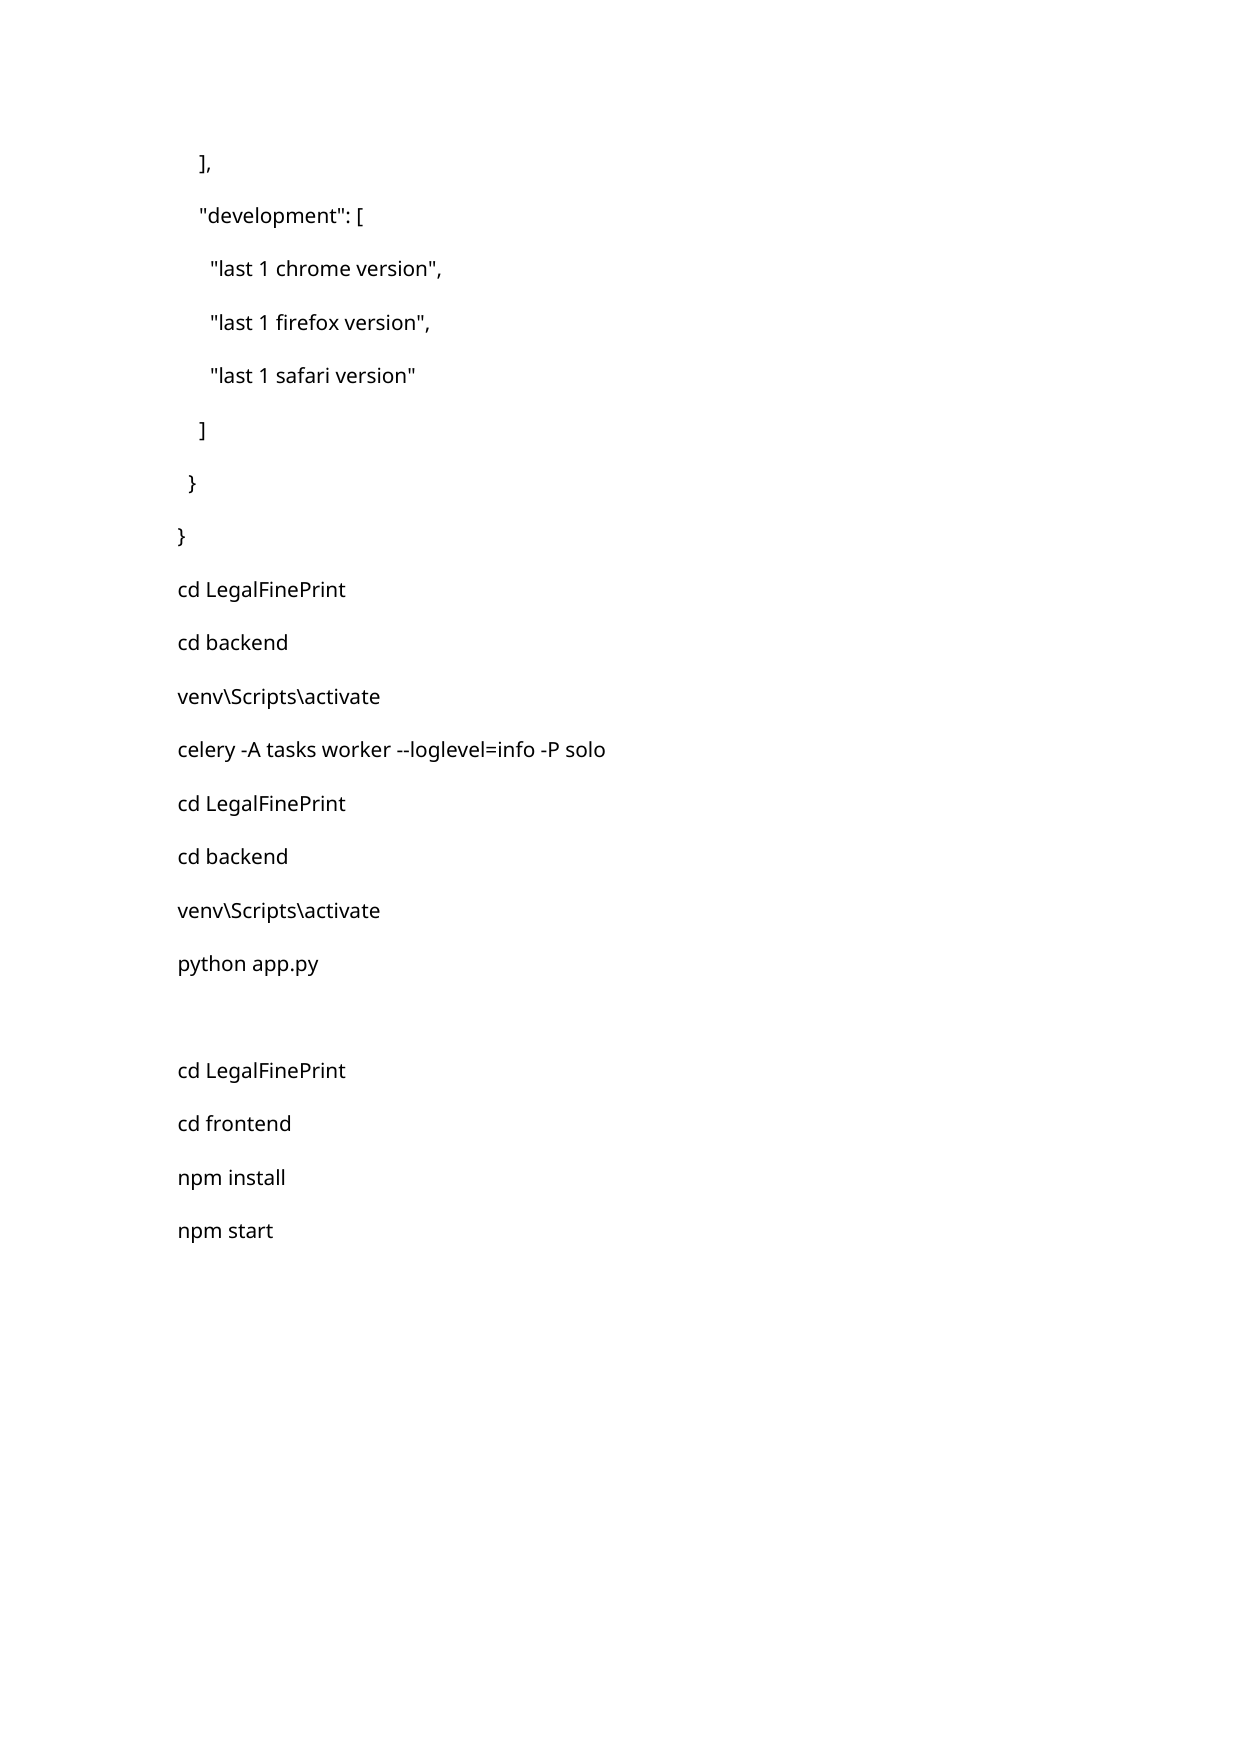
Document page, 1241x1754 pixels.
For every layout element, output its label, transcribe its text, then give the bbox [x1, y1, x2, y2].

text cd LegalFinePrint [177, 1056, 1063, 1084]
text python app.py [177, 949, 1063, 978]
text "development": [ [177, 201, 1063, 229]
text npm start [177, 1216, 1063, 1245]
text "last 1 firefox version", [177, 308, 1063, 336]
text npm install [177, 1163, 1063, 1191]
text } [177, 468, 1063, 497]
text venv\Scripts\activate [177, 682, 1063, 710]
text cd LegalFinePrint [177, 575, 1063, 603]
text celery -A tasks worker --loglevel=info -P solo [177, 735, 1063, 764]
text cd LegalFinePrint [177, 789, 1063, 817]
text ] [177, 415, 1063, 443]
text "last 1 chrome version", [177, 254, 1063, 283]
text } [177, 522, 1063, 550]
text cd backend [177, 628, 1063, 657]
text "last 1 safari version" [177, 361, 1063, 390]
text venv\Scripts\activate [177, 896, 1063, 924]
text cd frontend [177, 1109, 1063, 1138]
text ], [177, 148, 1063, 176]
text cd backend [177, 842, 1063, 871]
